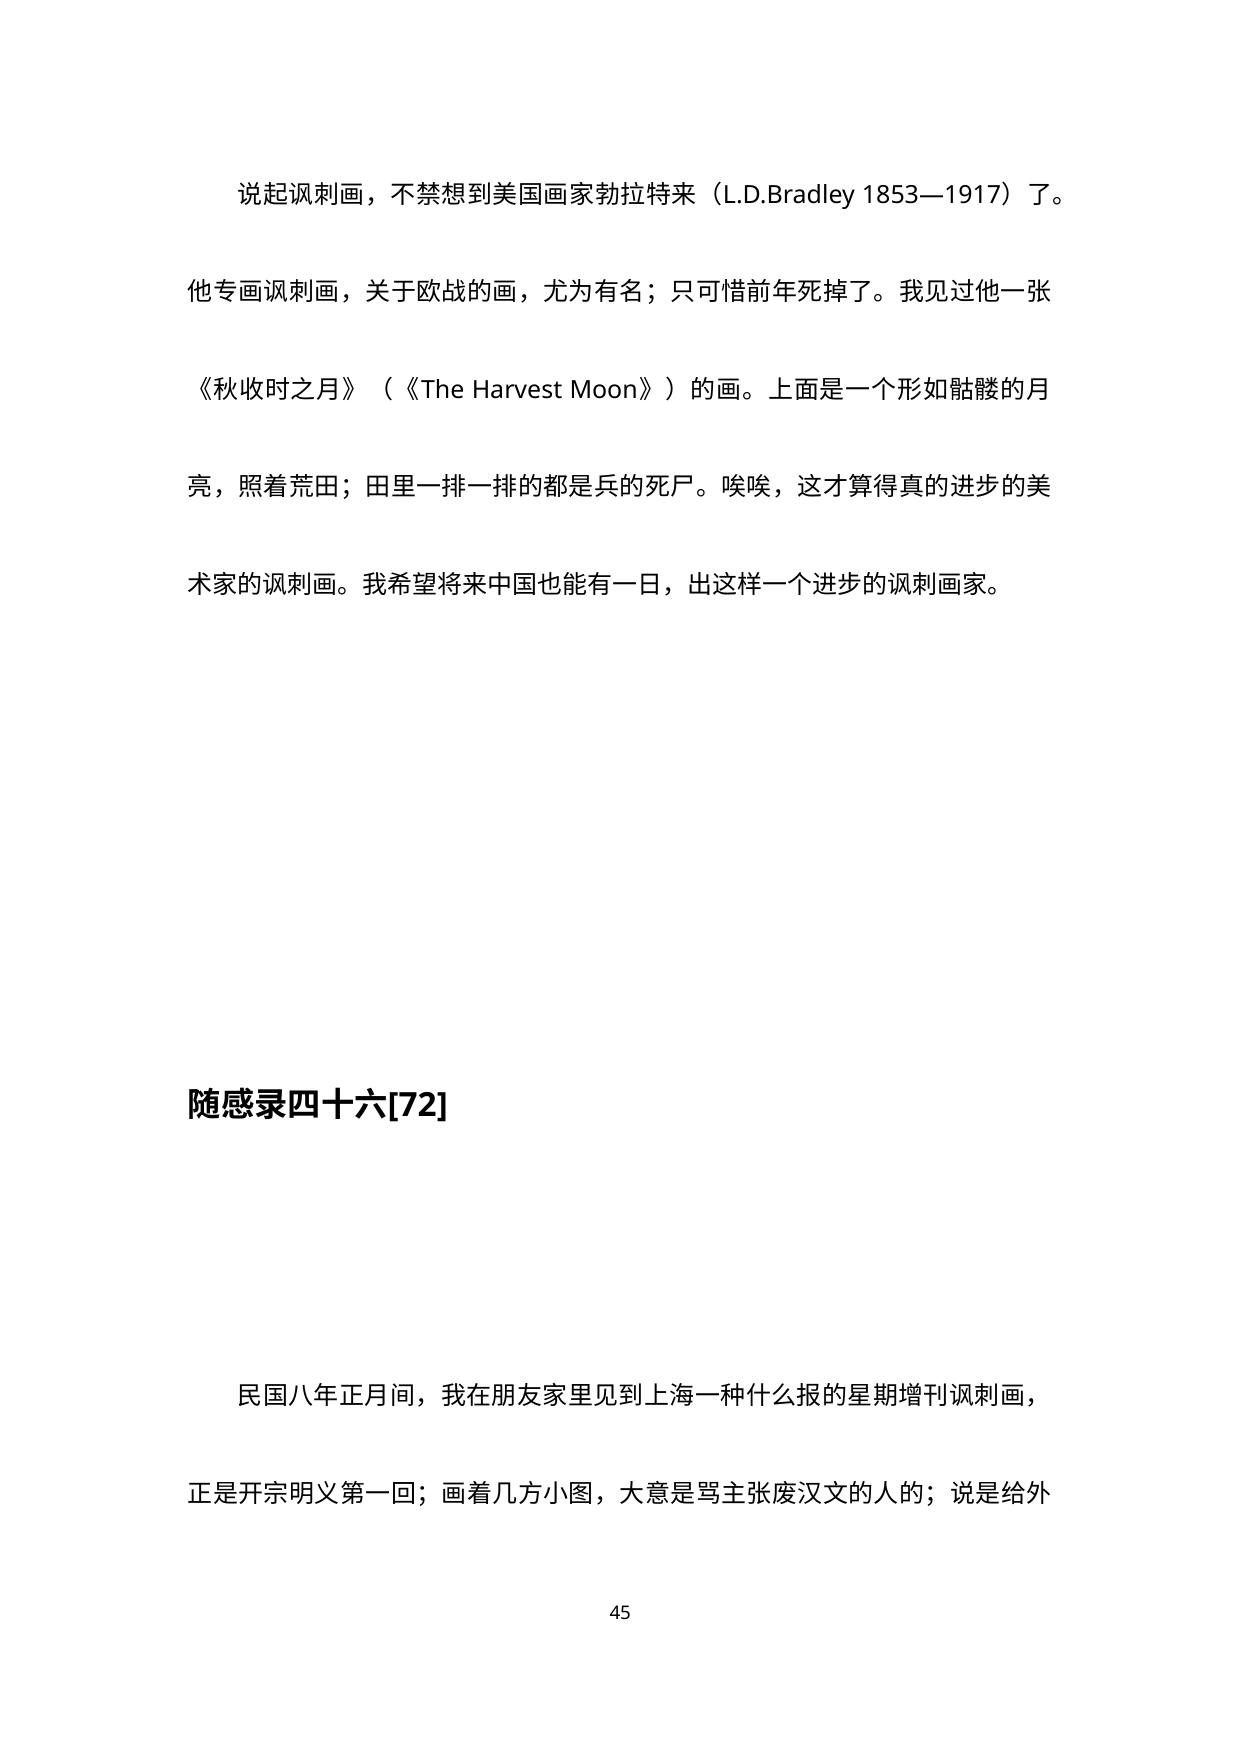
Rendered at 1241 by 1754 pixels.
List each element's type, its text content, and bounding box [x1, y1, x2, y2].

subtitle 随感录四十六[72] [187, 1070, 1053, 1135]
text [187, 1361, 1053, 1524]
text 说起讽刺画，不禁想到美国画家勃拉特来（L.D.Bradley 1853—1917）了。他专画讽刺画，关于欧战的画，尤为有名；只可惜前年死掉了。我见过他一张《秋收时之月》（《The Harvest Moon》）的画。上面是一个形如骷髅的月亮，照着荒田；田里一排一排的都是兵的死尸。唉唉，这才算得真的进步的美术家的讽刺画。我希望将来中国也能有一日，出这样一个进步的讽刺画家。 [187, 160, 1053, 615]
